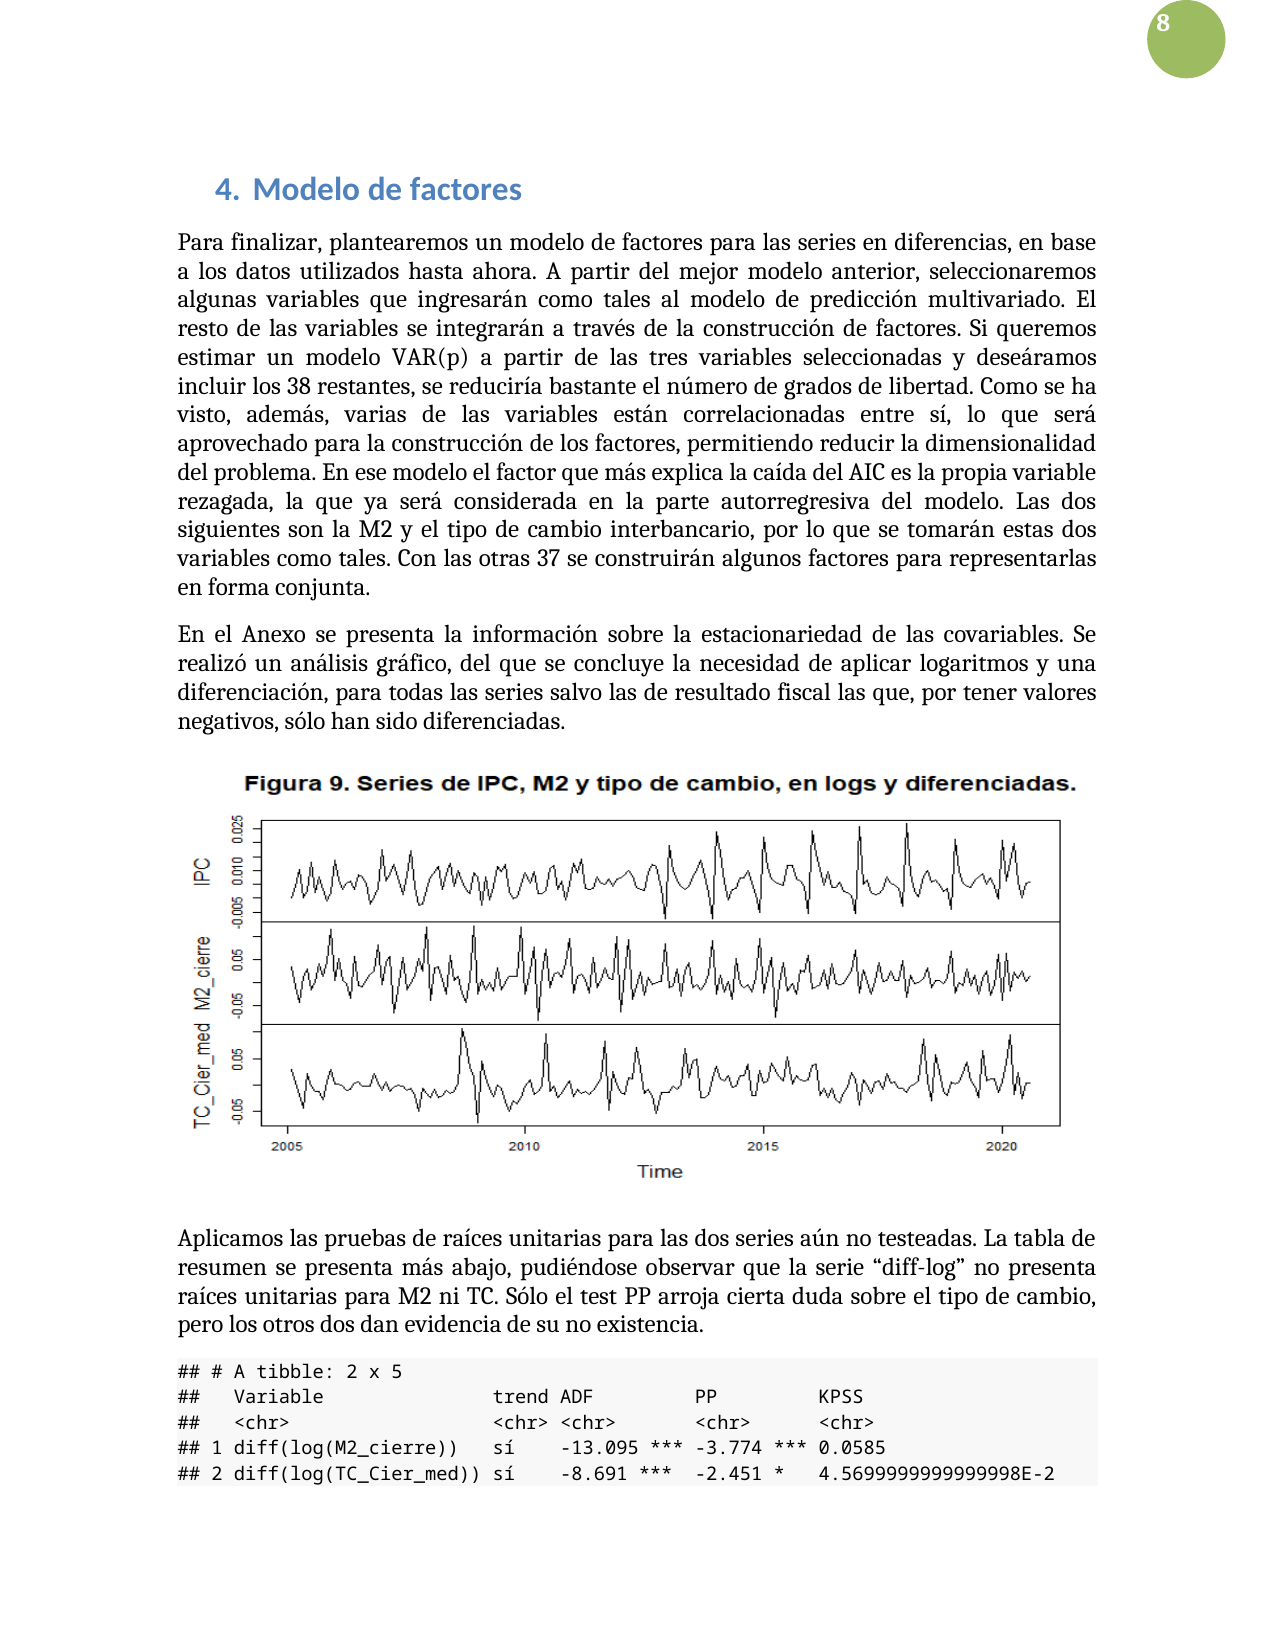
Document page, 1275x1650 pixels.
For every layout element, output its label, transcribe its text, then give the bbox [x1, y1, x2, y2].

text Aplicamos las pruebas de raíces unitarias para las dos series aún no testeadas. La tabla de resumen se presenta más abajo, pudiéndose observar que la serie “diff-log” no presenta raíces unitarias para M2 ni TC. Sólo el test PP arroja cierta duda sobre el tipo de cambio, pero los otros dos dan evidencia de su no existencia. [177, 1224, 1098, 1339]
text Para finalizar, plantearemos un modelo de factores para las series en diferencias, en base a los datos utilizados hasta ahora. A partir del mejor modelo anterior, seleccionaremos algunas variables que ingresarán como tales al modelo de predicción multivariado. El resto de las variables se integrarán a través de la construcción de factores. Si queremos estimar un modelo VAR(p) a partir de las tres variables seleccionadas y deseáramos incluir los 38 restantes, se reduciría bastante el número de grados de libertad. Como se ha visto, además, varias de las variables están correlacionadas entre sí, lo que será aprovechado para la construcción de los factores, permitiendo reducir la dimensionalidad del problema. En ese modelo el factor que más explica la caída del AIC es la propia variable rezagada, la que ya será considerada en la parte autorregresiva del modelo. Las dos siguientes son la M2 y el tipo de cambio interbancario, por lo que se tomarán estas dos variables como tales. Con las otras 37 se construirán algunos factores para representarlas en forma conjunta. [177, 228, 1098, 602]
picture [177, 754, 1095, 1206]
text ## # A tibble: 2 x 5 ## Variable trend ADF PP KPSS ## <chr> <chr> <chr> <chr> <chr> ## 1 diff(log(M2_cierre)) sí -13.095 *** -3.774 *** 0.0585 ## 2 diff(log(TC_Cier_med)) sí -8.691 *** -2.451 * 4.5699999999999998E-2 [177, 1358, 1098, 1486]
subtitle Modelo de factores [215, 168, 1098, 209]
text En el Anexo se presenta la información sobre la estacionariedad de las covariables. Se realizó un análisis gráfico, del que se concluye la necesidad de aplicar logaritmos y una diferenciación, para todas las series salvo las de resultado fiscal las que, por tener valores negativos, sólo han sido diferenciadas. [177, 620, 1098, 735]
